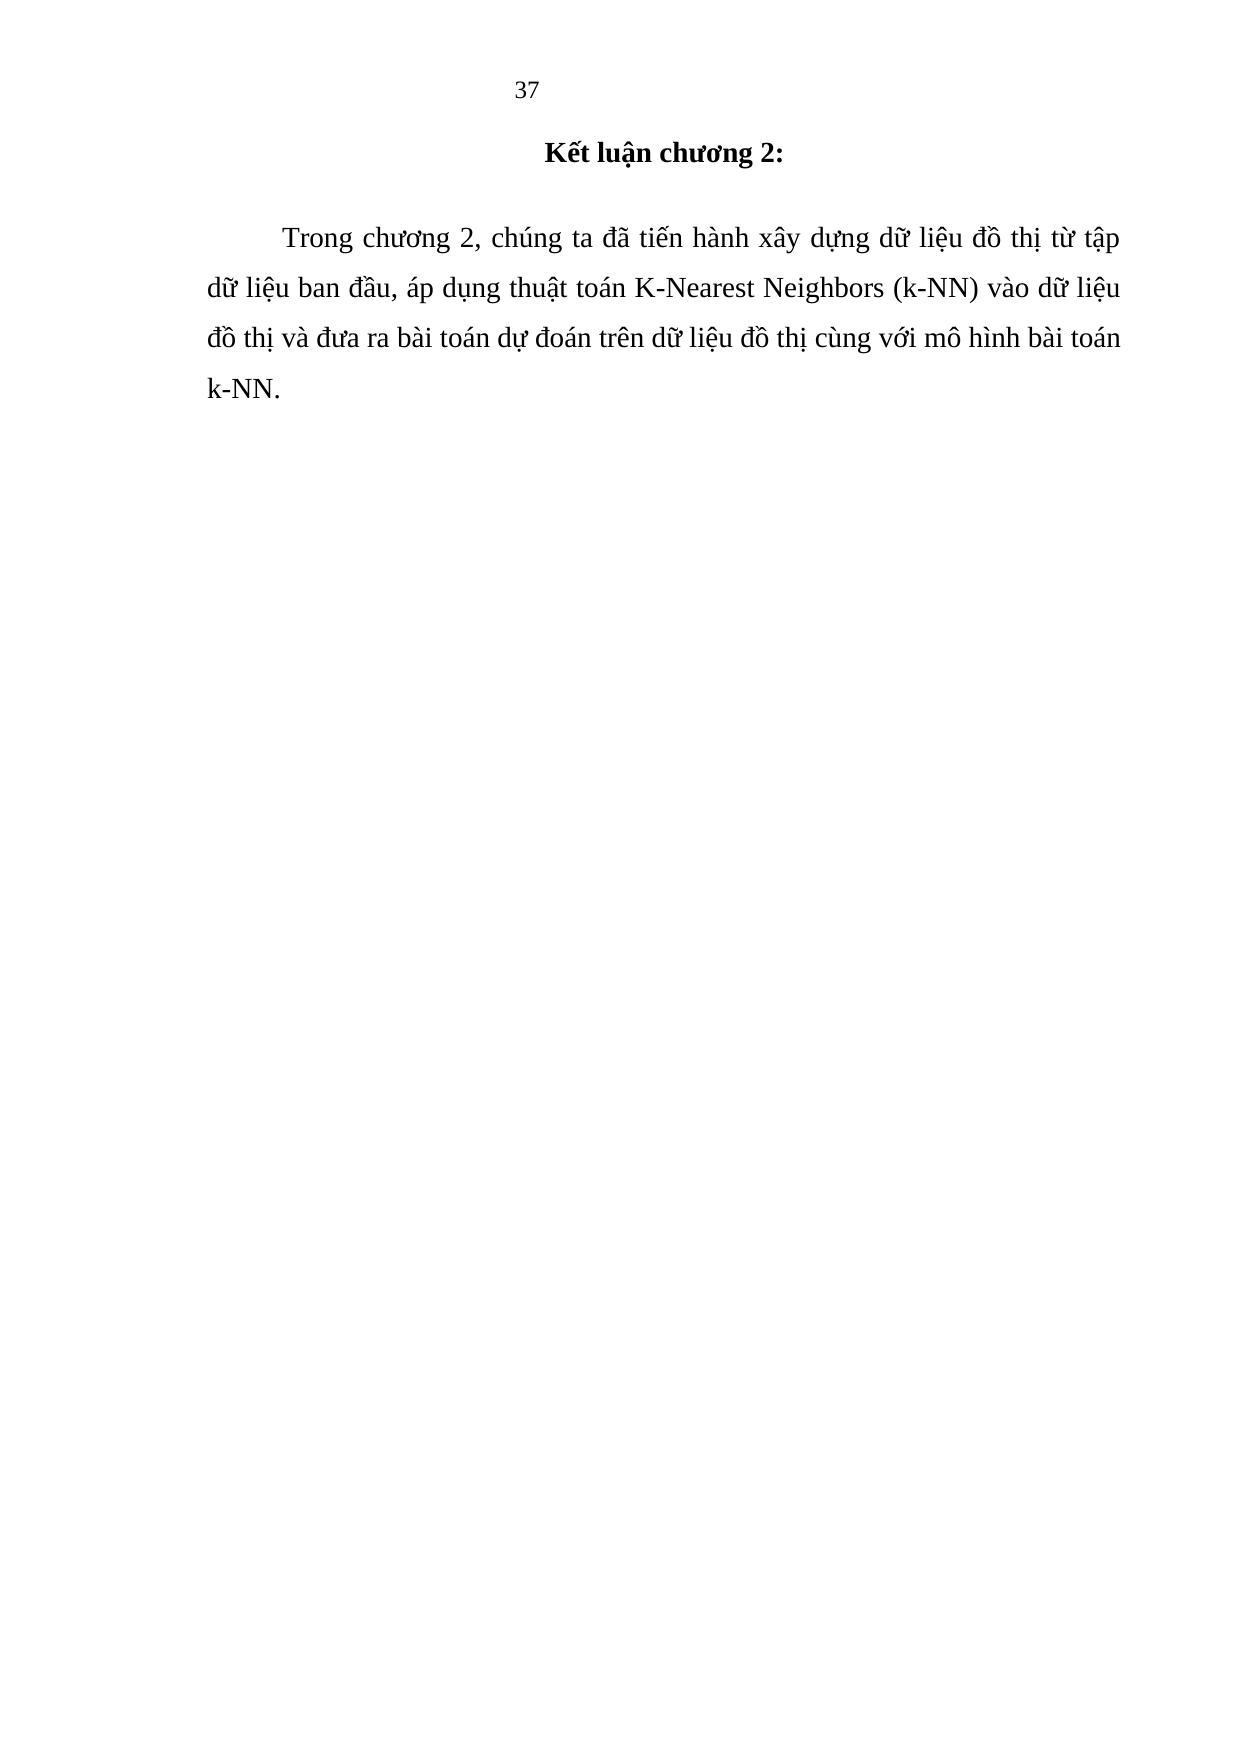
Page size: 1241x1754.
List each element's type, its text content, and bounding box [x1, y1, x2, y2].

subtitle Kết luận chương 2: [207, 135, 1122, 168]
text Trong chương 2, chúng ta đã tiến hành xây dựng dữ liệu đồ thị từ tập dữ liệu ban đầu, áp dụng thuật toán K-Nearest Neighbors (k-NN) vào dữ liệu đồ thị và đưa ra bài toán dự đoán trên dữ liệu đồ thị cùng với mô hình bài toán k-NN. [207, 220, 1122, 404]
